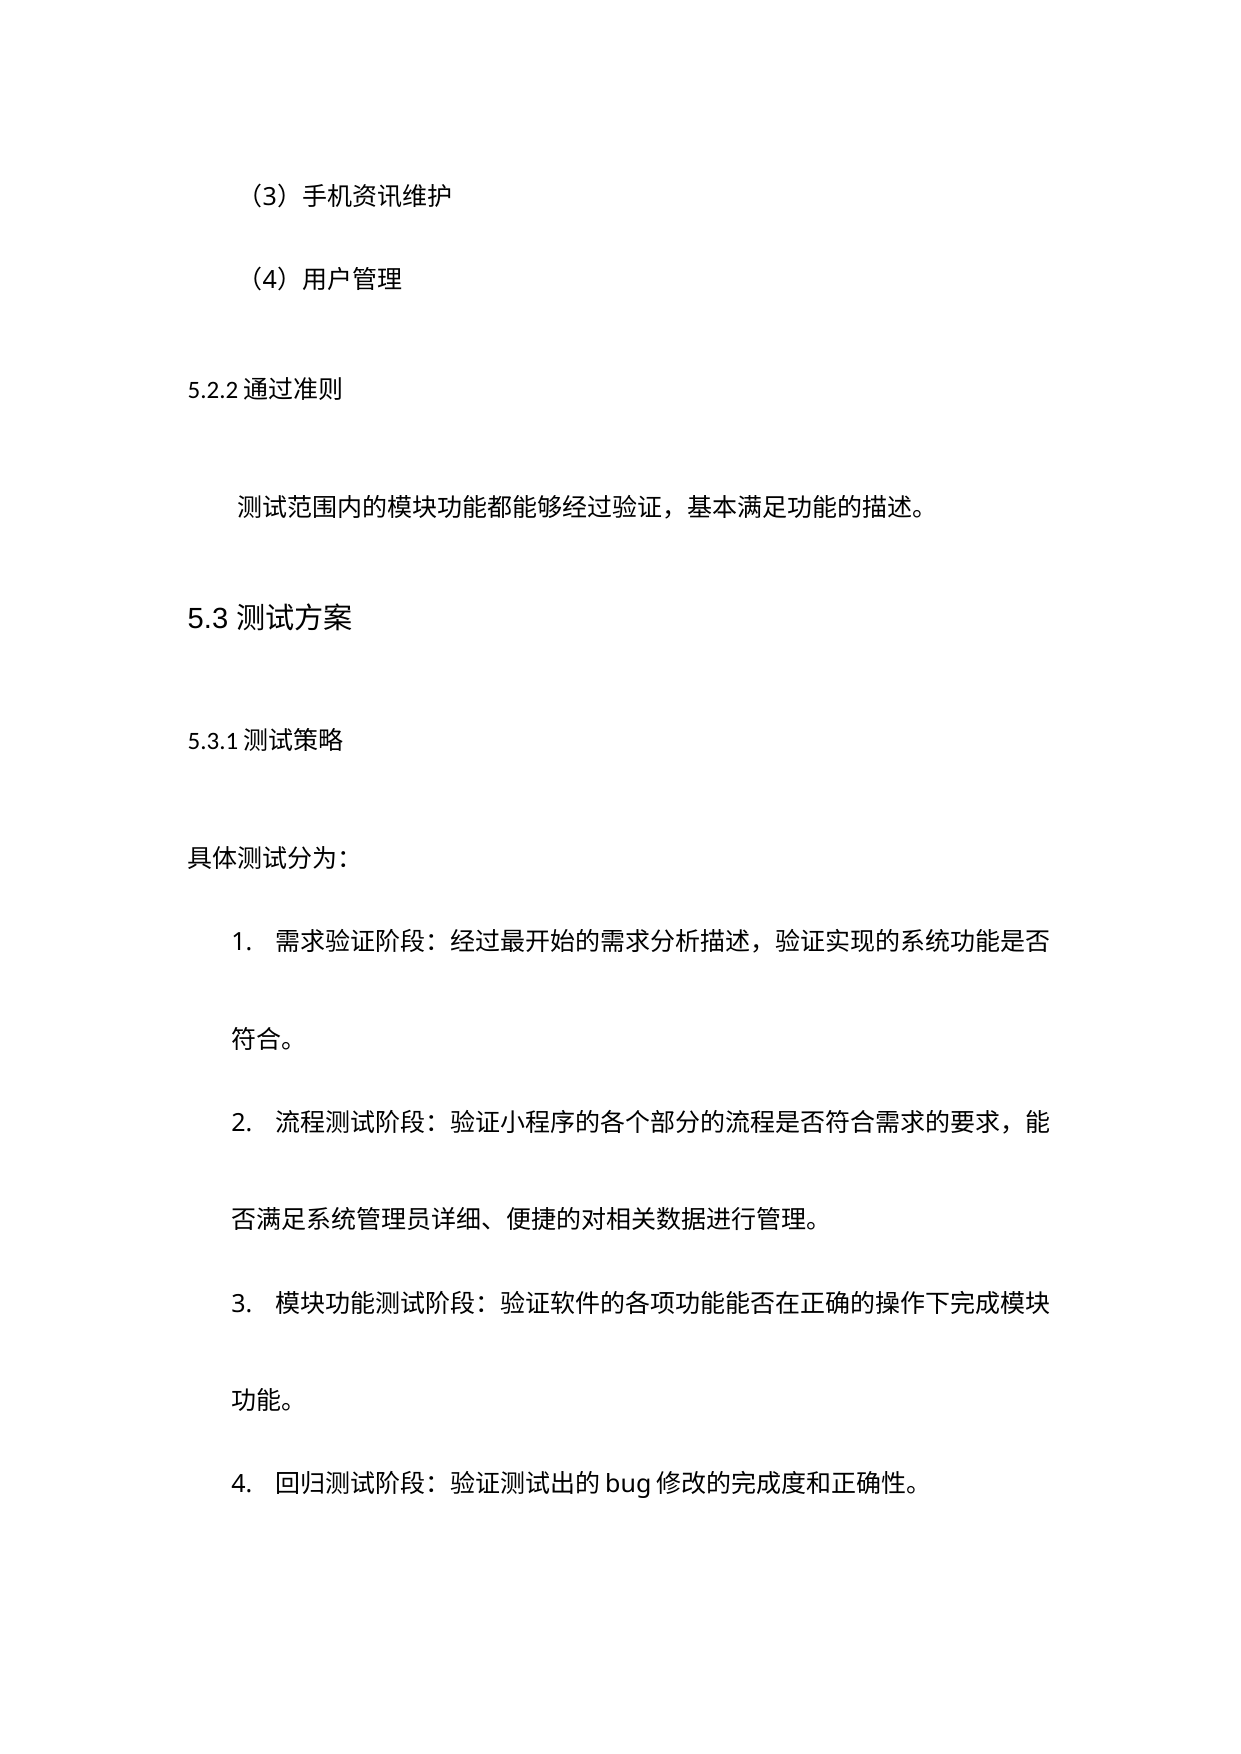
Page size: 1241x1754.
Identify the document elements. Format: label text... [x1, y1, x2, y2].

subtitle 5.3 测试方案 [187, 584, 1053, 649]
list 手机资讯维护 [187, 162, 1053, 227]
text 测试范围内的模块功能都能够经过验证，基本满足功能的描述。 [187, 473, 1053, 538]
list 回归测试阶段：验证测试出的bug修改的完成度和正确性。 [231, 1449, 1053, 1514]
list 模块功能测试阶段：验证软件的各项功能能否在正确的操作下完成模块功能。 [231, 1269, 1053, 1431]
list 需求验证阶段：经过最开始的需求分析描述，验证实现的系统功能是否符合。 [231, 907, 1053, 1070]
text 具体测试分为： [187, 824, 1053, 889]
list 用户管理 [187, 245, 1053, 310]
list 流程测试阶段：验证小程序的各个部分的流程是否符合需求的要求，能否满足系统管理员详细、便捷的对相关数据进行管理。 [231, 1088, 1053, 1251]
subtitle 5.2.2通过准则 [187, 355, 1053, 420]
subtitle 5.3.1测试策略 [187, 706, 1053, 771]
